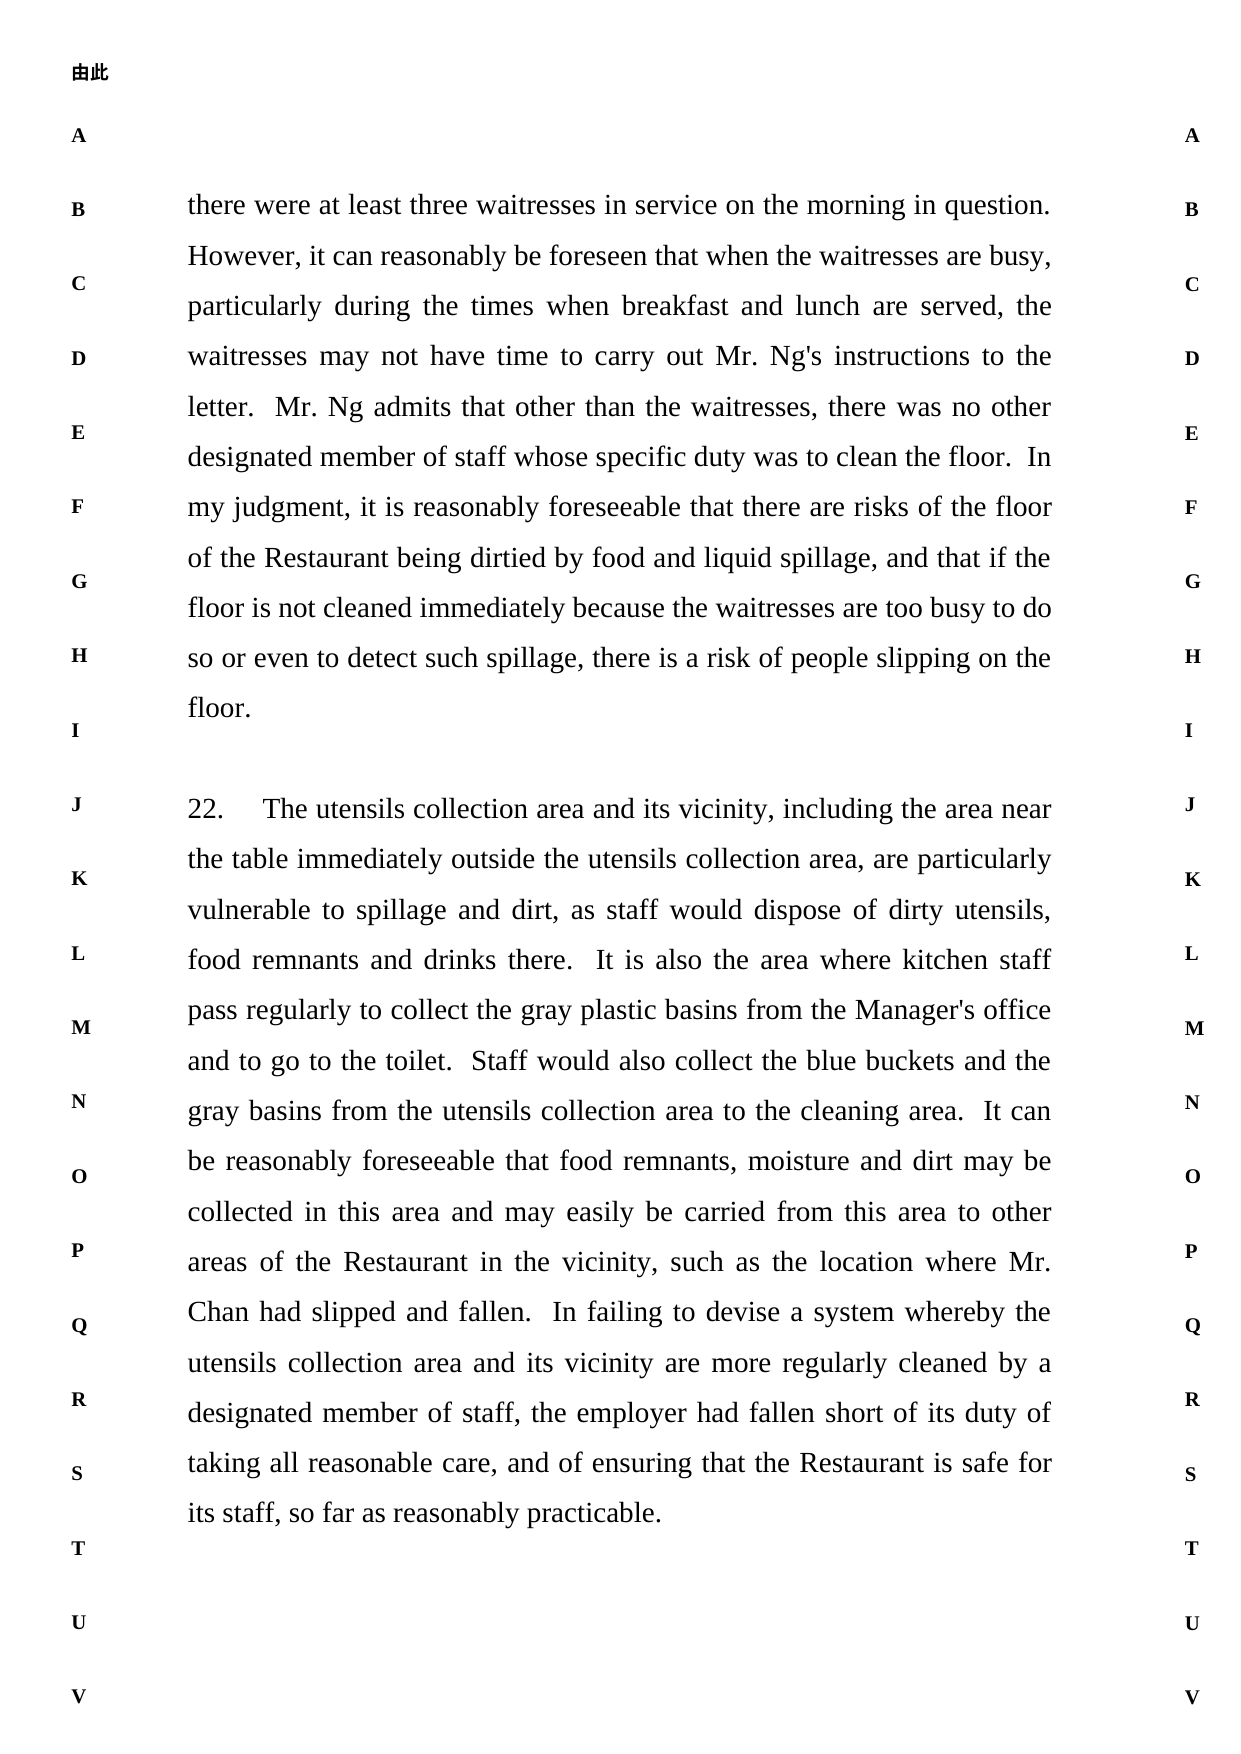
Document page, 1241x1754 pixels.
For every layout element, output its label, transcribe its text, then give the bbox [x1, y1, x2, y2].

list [187, 187, 1053, 724]
list The utensils collection area and its vicinity, including the area near the table immediately outside the utensils collection area, are particularly vulnerable to spillage and dirt, as staff would dispose of dirty utensils, food remnants and drinks there. It is also the area where kitchen staff pass regularly to collect the gray plastic basins from the Manager's office and to go to the toilet. Staff would also collect the blue buckets and the gray basins from the utensils collection area to the cleaning area. It can be reasonably foreseeable that food remnants, moisture and dirt may be collected in this area and may easily be carried from this area to other areas of the Restaurant in the vicinity, such as the location where Mr. Chan had slipped and fallen. In failing to devise a system whereby the utensils collection area and its vicinity are more regularly cleaned by a designated member of staff, the employer had fallen short of its duty of taking all reasonable care, and of ensuring that the Restaurant is safe for its staff, so far as reasonably practicable. [187, 791, 1053, 1529]
